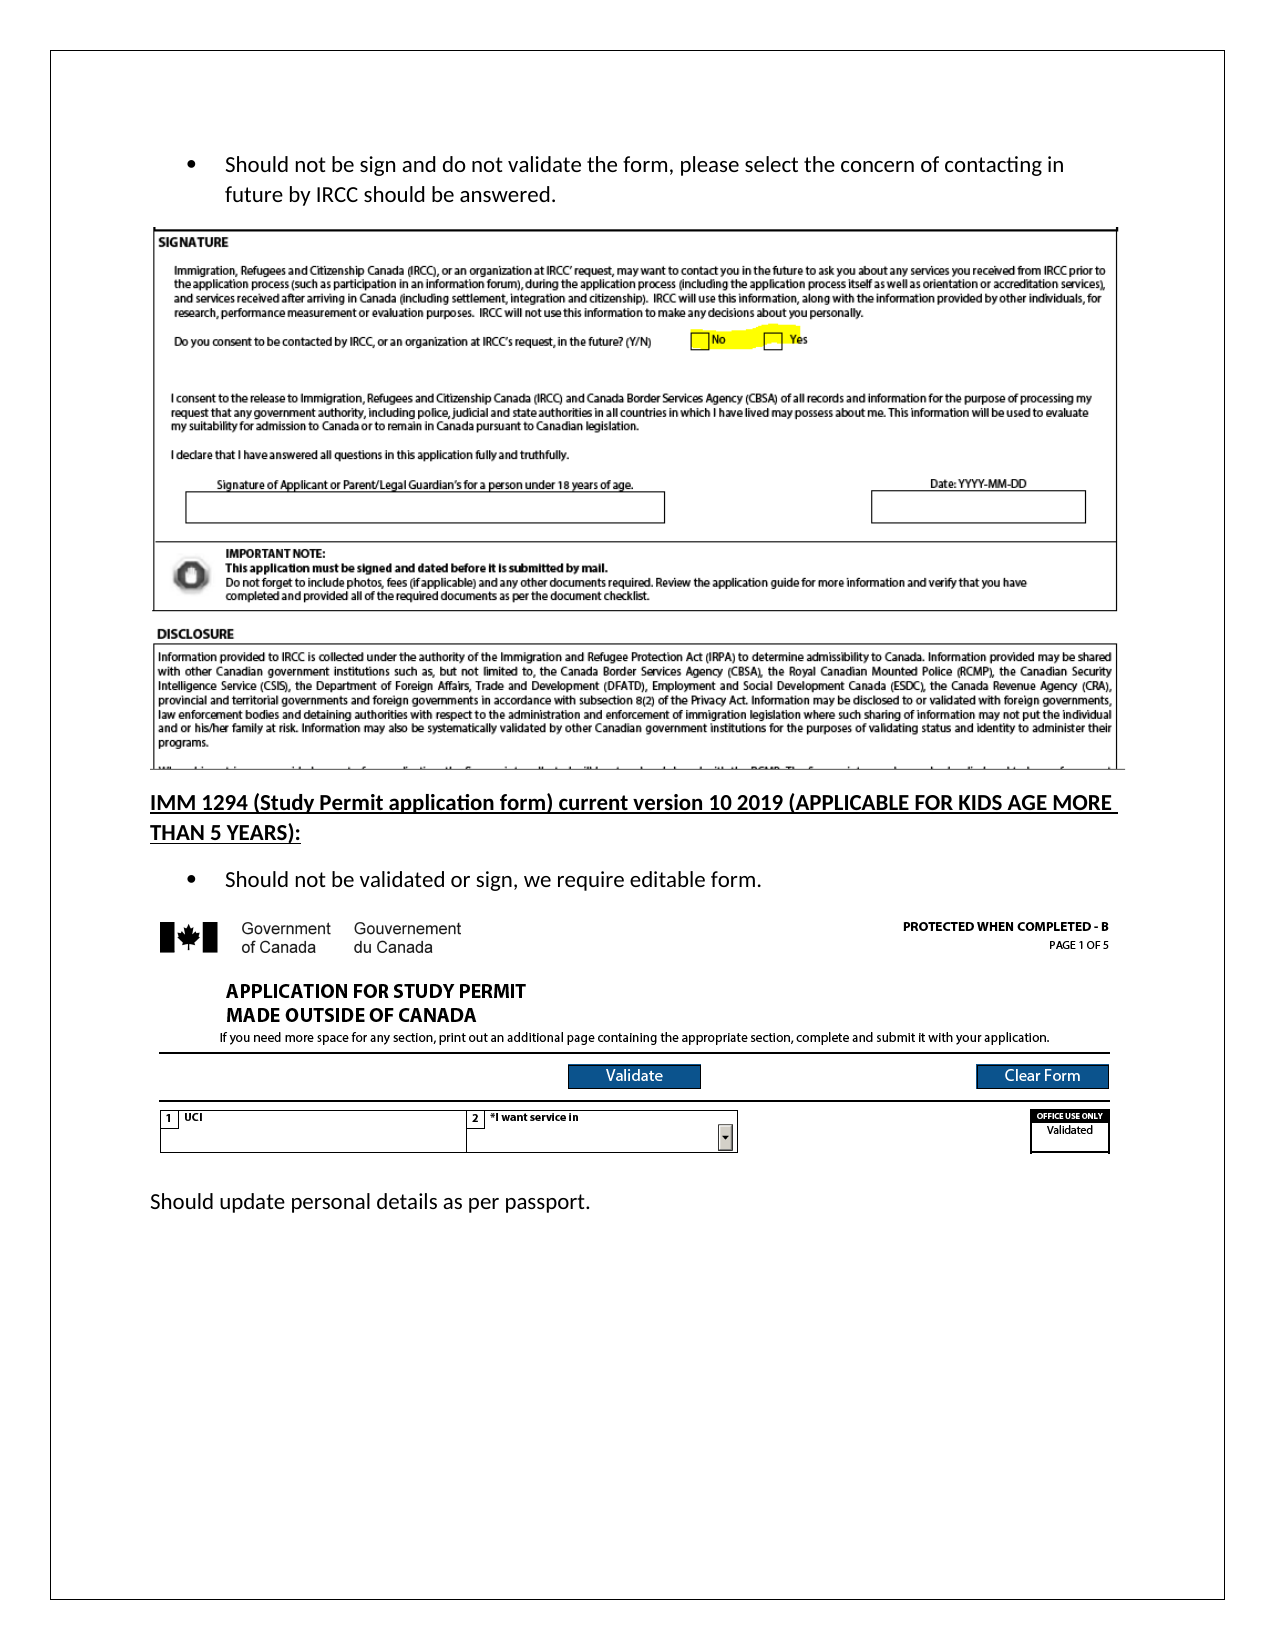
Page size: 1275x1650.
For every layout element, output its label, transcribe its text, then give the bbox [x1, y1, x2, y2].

text Should update personal details as per passport. [150, 1187, 1125, 1215]
text IMM 1294 (Study Permit application form) current version 10 2019 (APPLICABLE FOR KIDS AGE MORE THAN 5 YEARS): [150, 788, 1125, 846]
list Should not be sign and do not validate the form, please select the concern of contacting in future by IRCC should be answered. [187, 150, 1125, 208]
list Should not be validated or sign, we require editable form. [187, 865, 1125, 893]
picture [150, 227, 1125, 770]
picture [150, 912, 1125, 1168]
